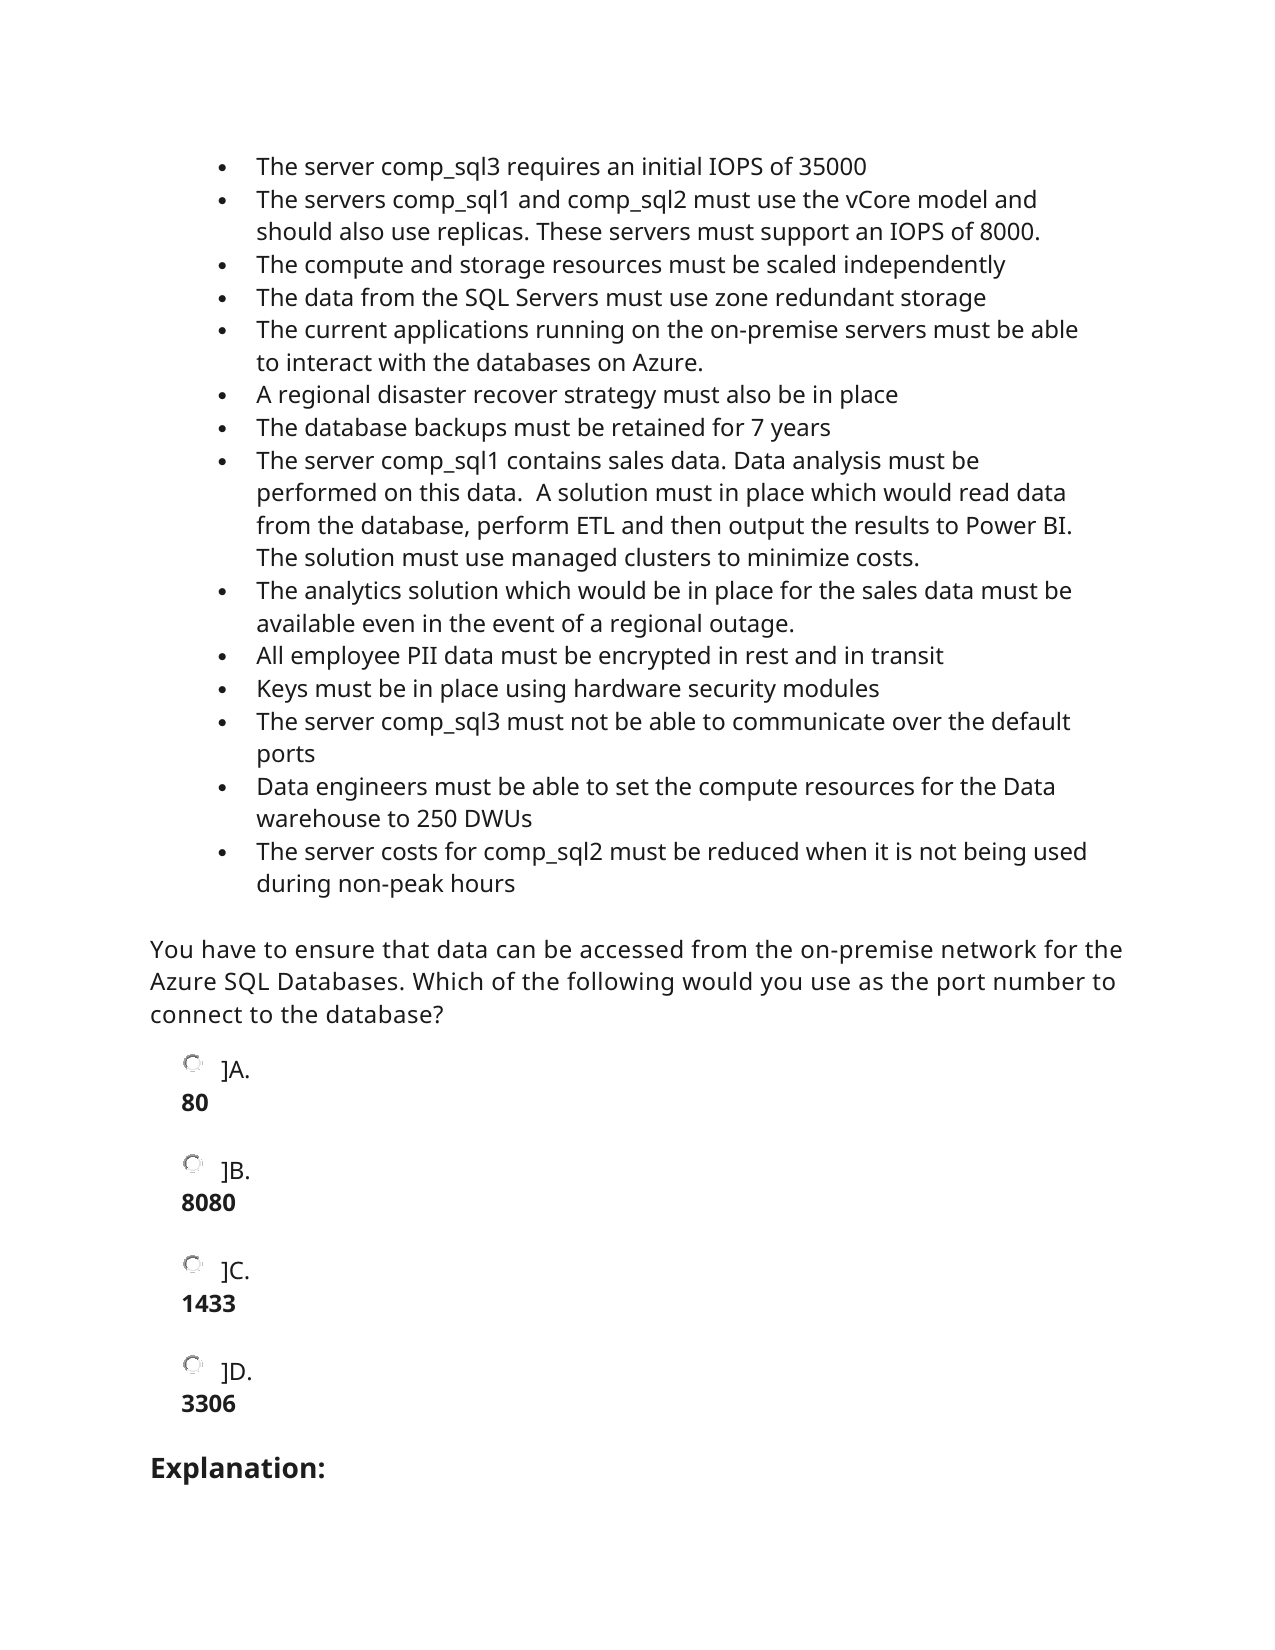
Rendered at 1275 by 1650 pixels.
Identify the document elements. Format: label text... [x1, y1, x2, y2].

text ]D. [181, 1348, 1125, 1387]
text ]A. [181, 1047, 1125, 1086]
list The current applications running on the on-premise servers must be able to interact with the databases on Azure. [219, 313, 1094, 378]
list All employee PII data must be encrypted in rest and in transit [219, 639, 1094, 672]
list The server comp_sql1 contains sales data. Data analysis must be performed on this data. A solution must in place which would read data from the database, perform ETL and then output the results to Power BI. The solution must use managed clusters to minimize costs. [219, 443, 1094, 574]
text 1433 [181, 1286, 1125, 1319]
list Keys must be in place using hardware security modules [219, 672, 1094, 704]
list The data from the SQL Servers must use zone redundant storage [219, 280, 1094, 313]
text ]C. [181, 1248, 1125, 1286]
list The server comp_sql3 requires an initial IOPS of 35000 [219, 150, 1094, 183]
text 3306 [181, 1387, 1125, 1419]
text ]B. [181, 1147, 1125, 1186]
list The compute and storage resources must be scaled independently [219, 248, 1094, 280]
text 8080 [181, 1186, 1125, 1219]
list The analytics solution which would be in place for the sales data must be available even in the event of a regional outage. [219, 574, 1094, 639]
list Data engineers must be able to set the compute resources for the Data warehouse to 250 DWUs [219, 769, 1094, 835]
text You have to ensure that data can be accessed from the on-premise network for the Azure SQL Databases. Which of the following would you use as the port number to connect to the database? [150, 932, 1125, 1030]
list A regional disaster recover strategy must also be in place [219, 378, 1094, 411]
list The database backups must be retained for 7 years [219, 411, 1094, 443]
text 80 [181, 1086, 1125, 1118]
list The server costs for comp_sql2 must be reduced when it is not being used during non-peak hours [219, 835, 1094, 900]
list The server comp_sql3 must not be able to communicate over the default ports [219, 704, 1094, 769]
list The servers comp_sql1 and comp_sql2 must use the vCore model and should also use replicas. These servers must support an IOPS of 8000. [219, 183, 1094, 248]
text Explanation: [150, 1449, 1125, 1487]
